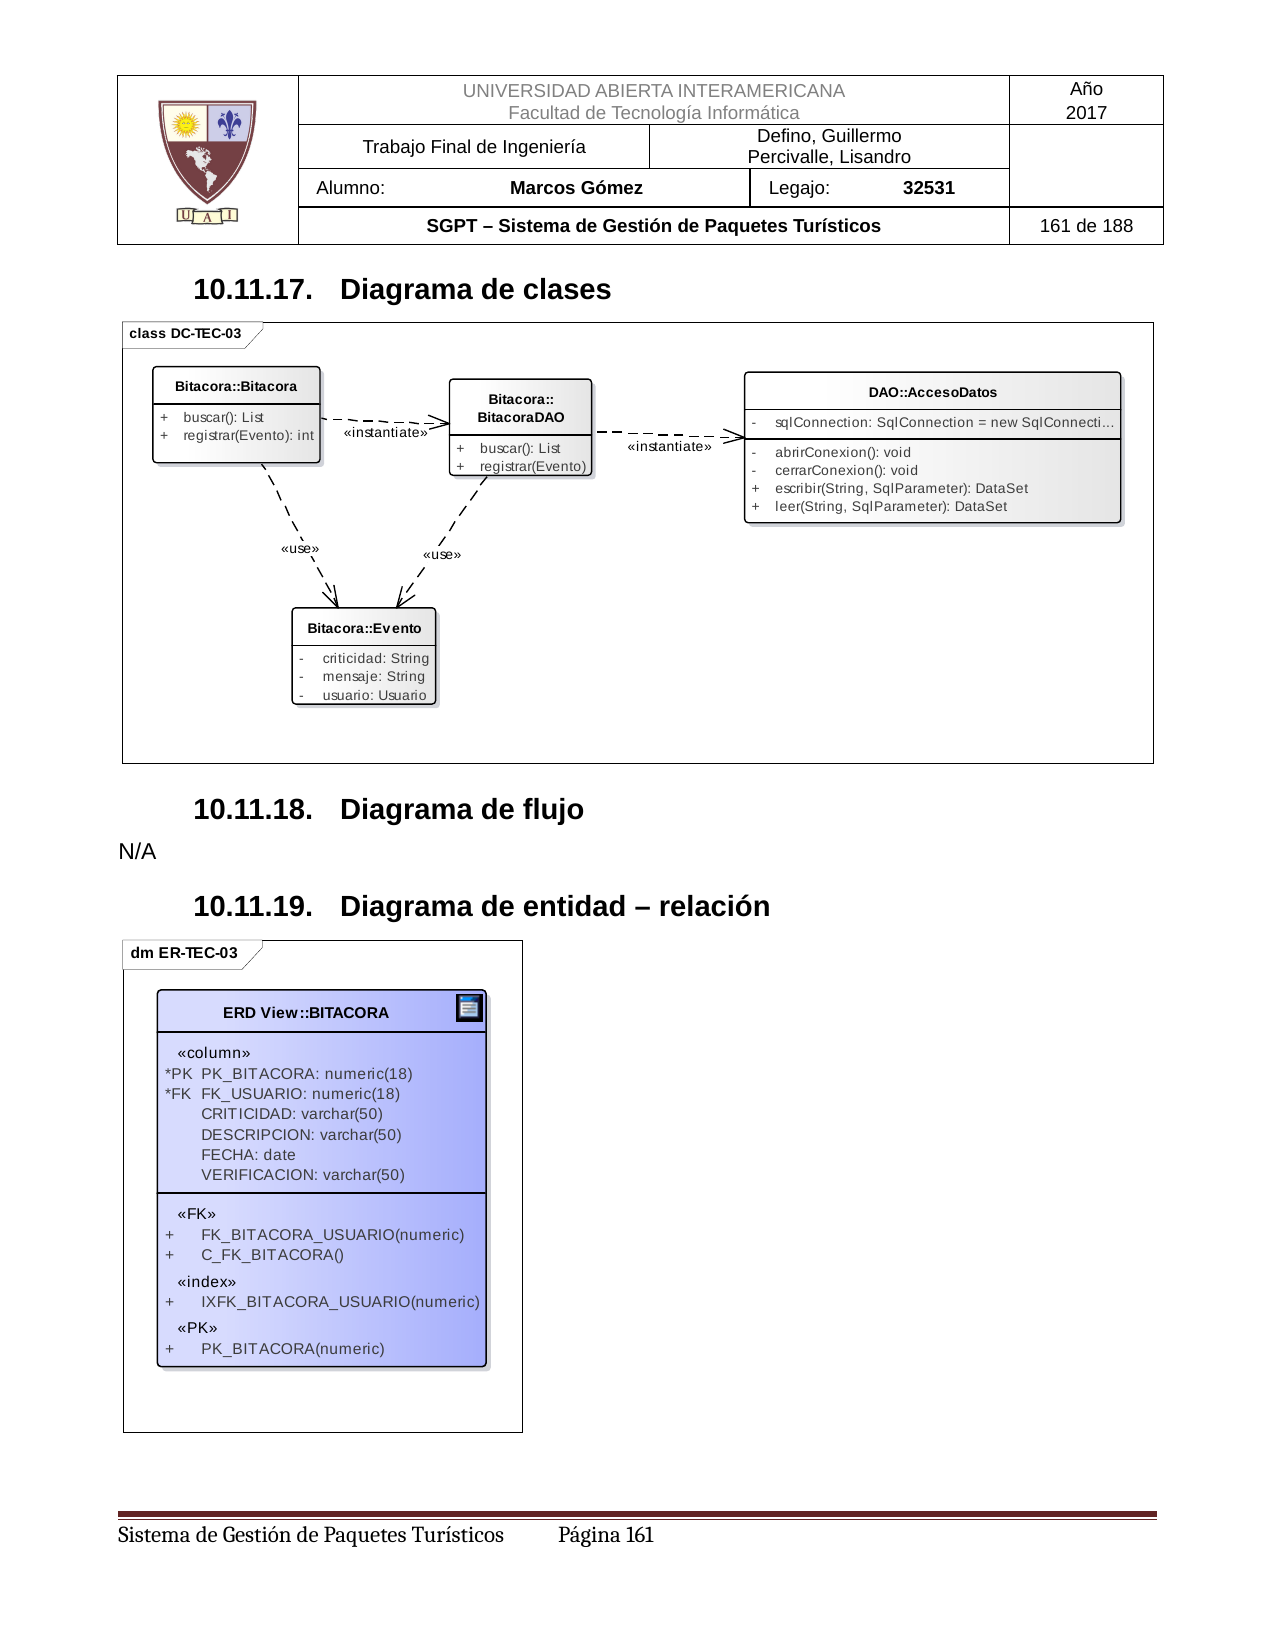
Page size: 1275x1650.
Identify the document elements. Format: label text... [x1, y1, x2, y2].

subtitle Diagrama de flujo [193, 792, 1157, 825]
subtitle Diagrama de entidad – relación [193, 889, 1157, 923]
picture [136, 91, 280, 229]
text N/A [118, 838, 1157, 864]
subtitle Diagrama de clases [193, 272, 1157, 305]
